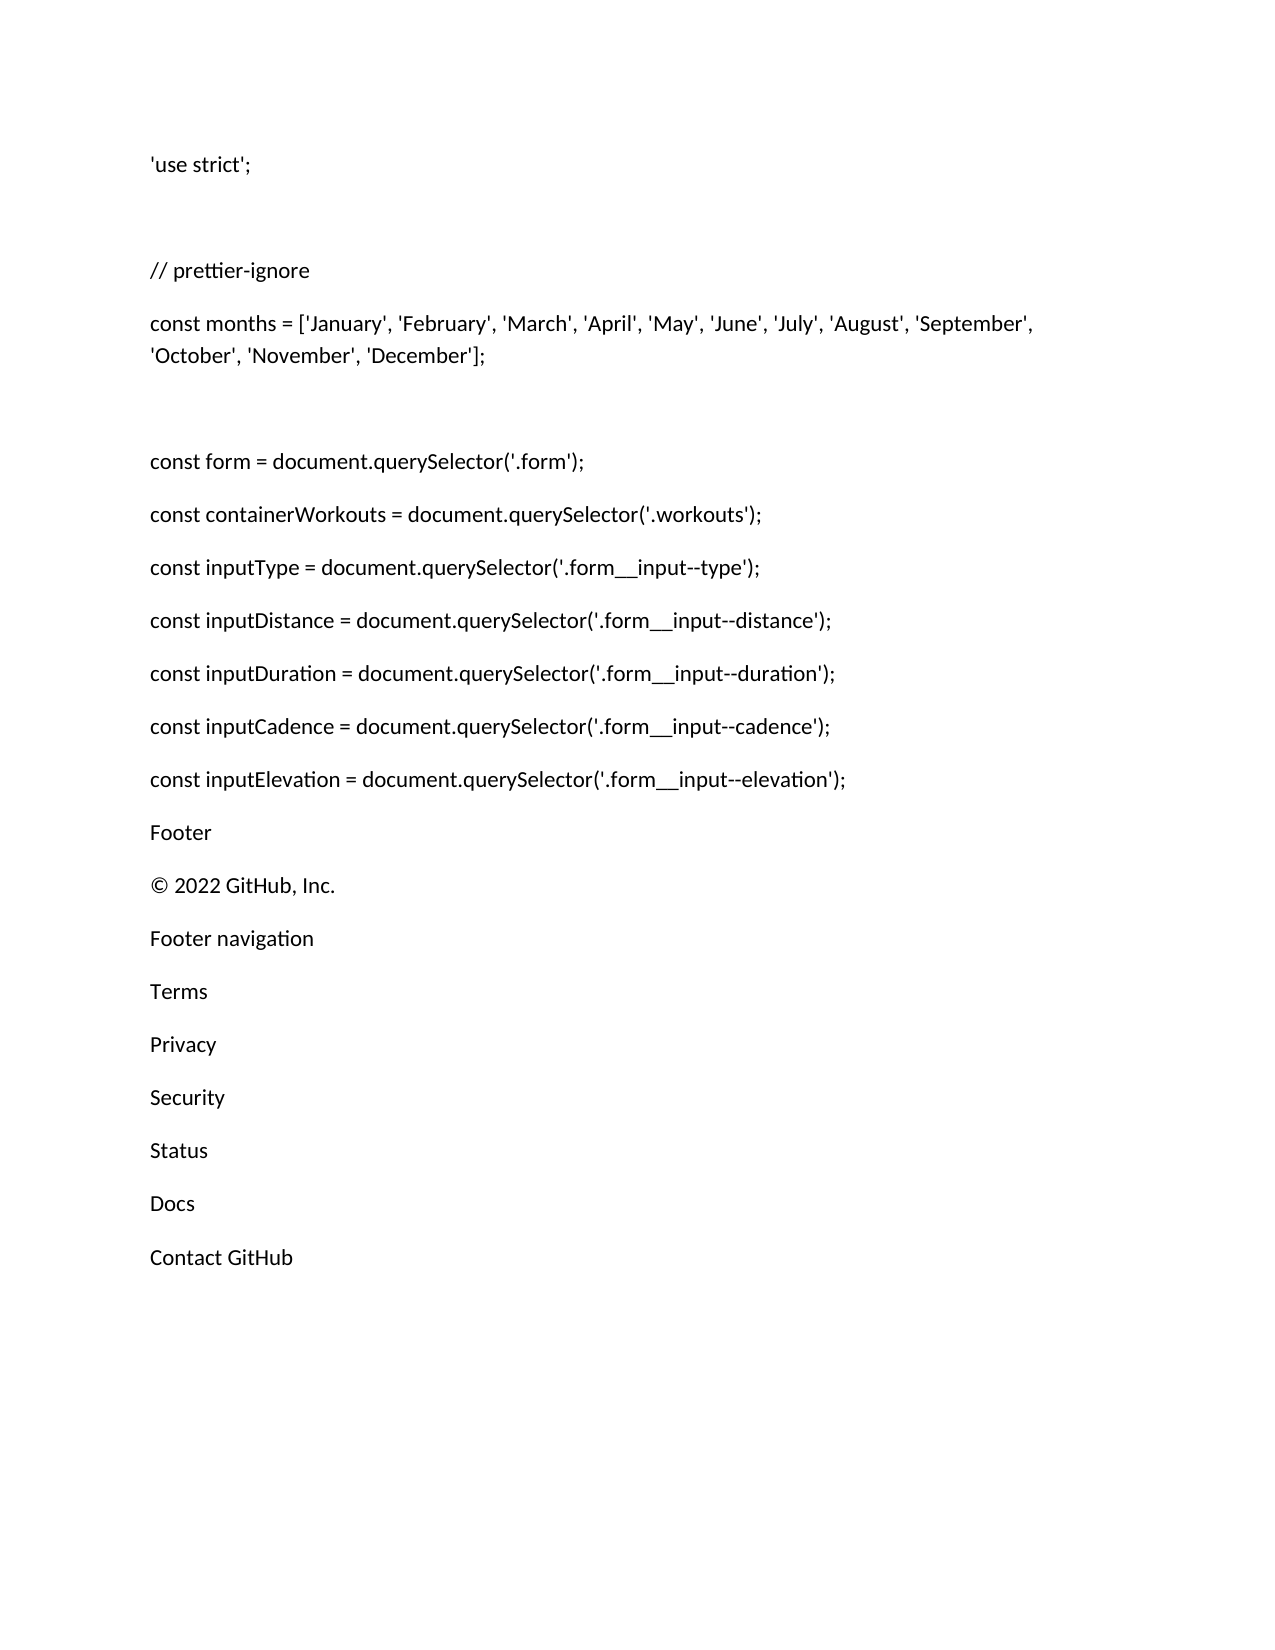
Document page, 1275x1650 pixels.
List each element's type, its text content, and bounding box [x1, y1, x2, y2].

text // prettier-ignore [150, 256, 1125, 284]
text Status [150, 1137, 1125, 1164]
text Terms [150, 977, 1125, 1006]
text const inputDuration = document.querySelector('.form__input--duration'); [150, 659, 1125, 687]
text Privacy [150, 1031, 1125, 1058]
text © 2022 GitHub, Inc. [150, 871, 1125, 899]
text Footer navigation [150, 924, 1125, 952]
text const containerWorkouts = document.querySelector('.workouts'); [150, 500, 1125, 528]
text const months = ['January', 'February', 'March', 'April', 'May', 'June', 'July', 'August', 'September', 'October', 'November', 'December']; [150, 309, 1125, 369]
text const inputType = document.querySelector('.form__input--type'); [150, 553, 1125, 581]
text Footer [150, 818, 1125, 846]
text const inputCadence = document.querySelector('.form__input--cadence'); [150, 712, 1125, 740]
text Docs [150, 1189, 1125, 1218]
text const form = document.querySelector('.form'); [150, 447, 1125, 475]
text const inputElevation = document.querySelector('.form__input--elevation'); [150, 765, 1125, 793]
text Security [150, 1083, 1125, 1112]
text 'use strict'; [150, 150, 1125, 178]
text const inputDistance = document.querySelector('.form__input--distance'); [150, 606, 1125, 634]
text Contact GitHub [150, 1243, 1125, 1271]
